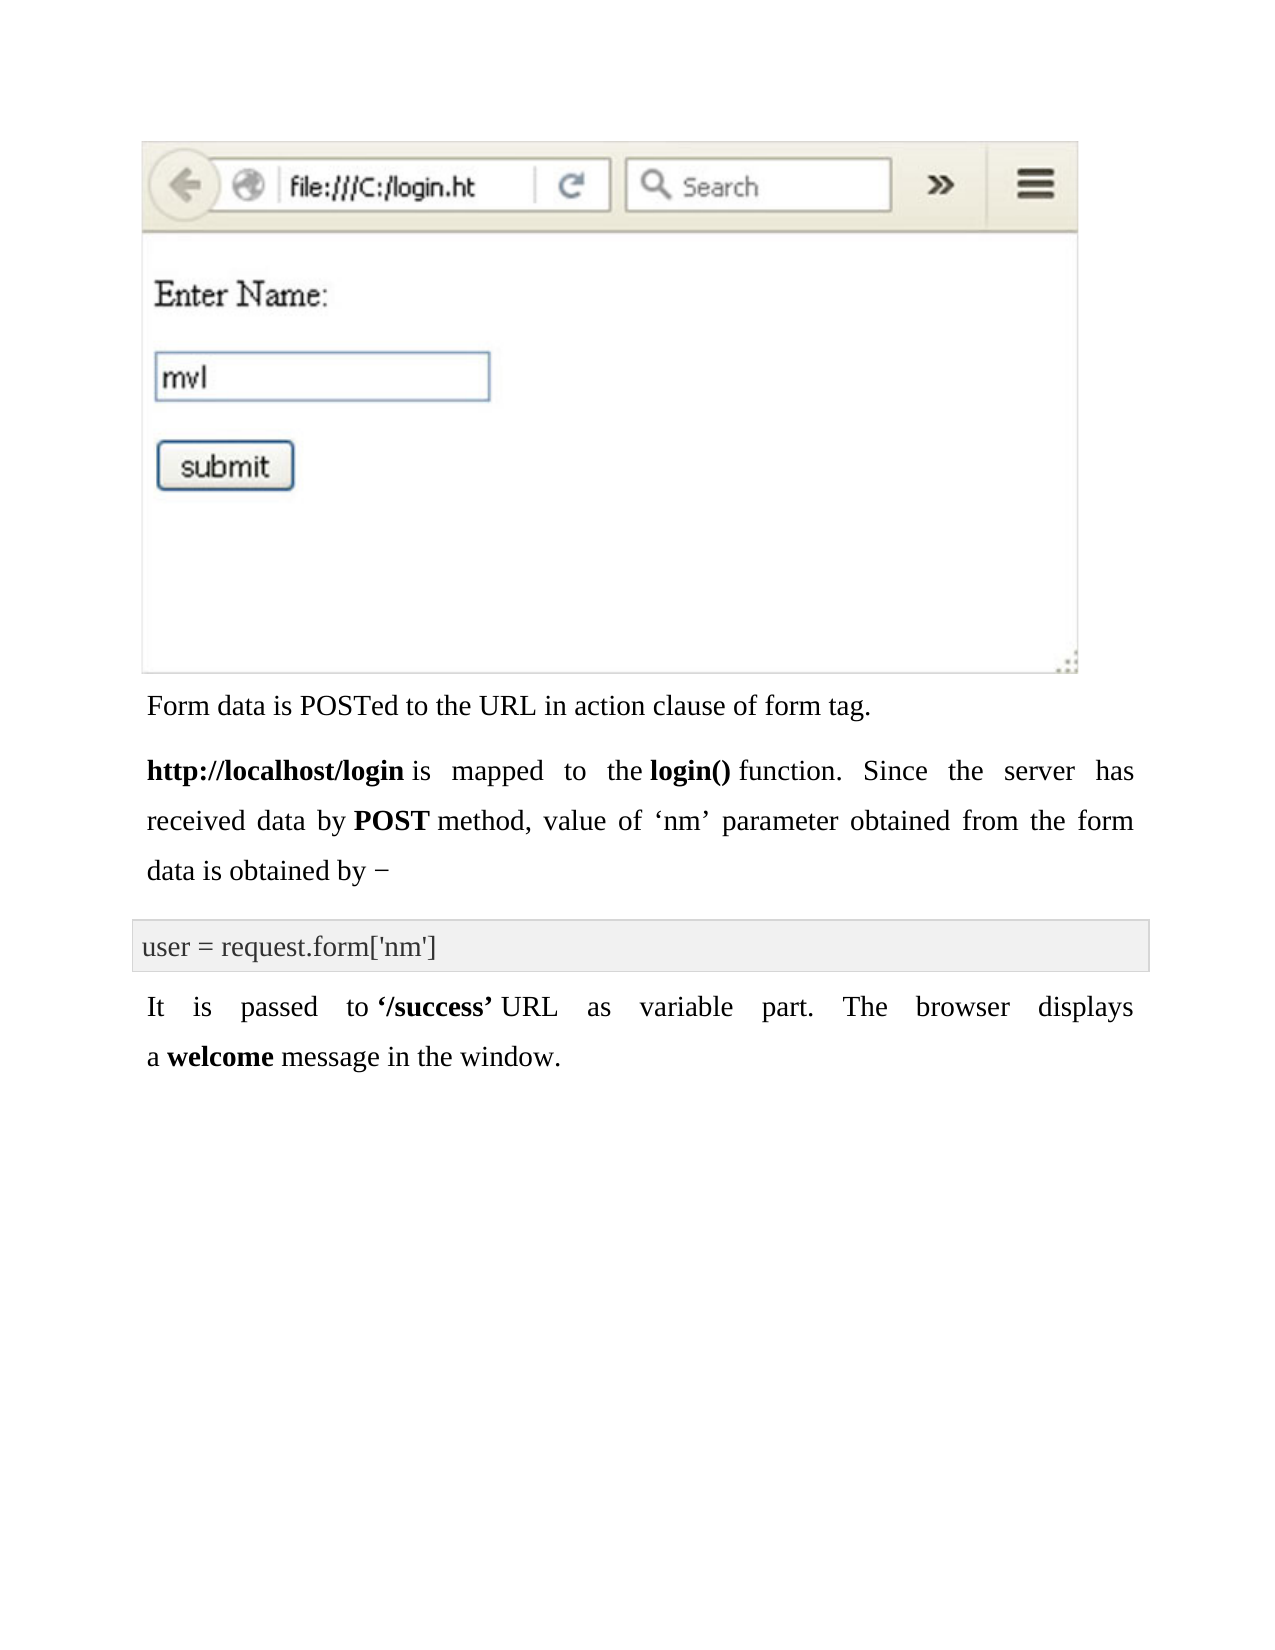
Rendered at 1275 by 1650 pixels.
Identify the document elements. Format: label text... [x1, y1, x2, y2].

picture [141, 141, 1079, 674]
text It is passed to ‘/success’ URL as variable part. The browser displays a welcome message in the window. [147, 989, 1134, 1073]
text http://localhost/login is mapped to the login() function. Since the server has received data by POST method, value of ‘nm’ parameter obtained from the form data is obtained by − [147, 753, 1134, 887]
text Form data is POSTed to the URL in action clause of form tag. [147, 688, 1134, 721]
text user = request.form['nm'] [133, 921, 1148, 971]
